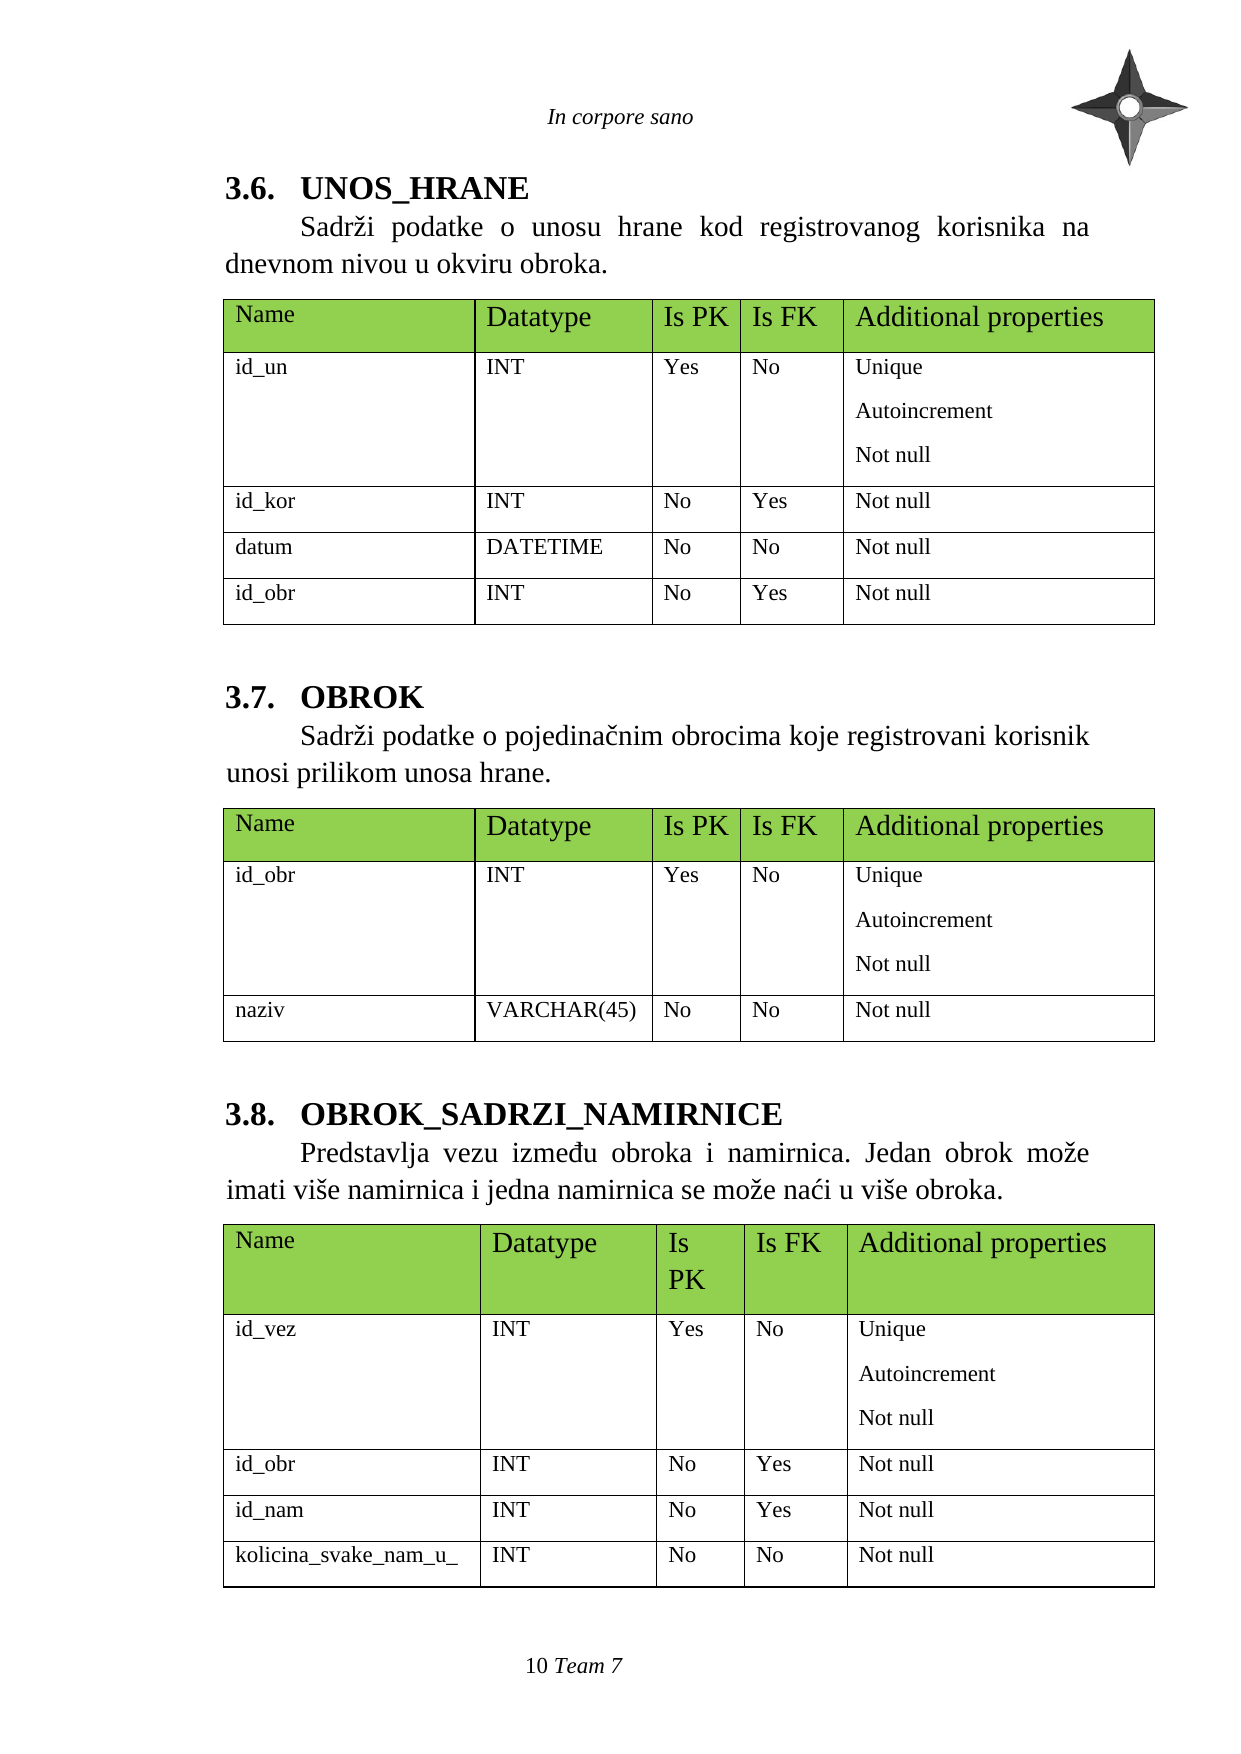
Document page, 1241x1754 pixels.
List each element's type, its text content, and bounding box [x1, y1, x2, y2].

text Sadrži podatke o unosu hrane kod registrovanog korisnika na dnevnom nivou u okviru obroka. [225, 209, 1091, 280]
table_cell VARCHAR(45) [476, 996, 652, 1041]
table_cell id_kor [224, 487, 474, 532]
table_cell Yes [745, 1450, 847, 1494]
table_cell No [653, 487, 740, 532]
text Sadrži podatke o pojedinačnim obrocima koje registrovani korisnik unosi prilikom unosa hrane. [226, 718, 1091, 789]
table_cell Not null [844, 579, 1154, 624]
table_header Is FK [745, 1225, 847, 1314]
table_cell kolicina_svake_nam_u_g [224, 1542, 480, 1586]
table_cell INT [481, 1542, 656, 1586]
table_cell No [741, 862, 843, 995]
table_cell DATETIME [476, 533, 652, 578]
table_cell id_obr [224, 579, 474, 624]
table_cell Unique Autoincrement Not null [844, 862, 1154, 995]
table_cell datum [224, 533, 474, 578]
table_cell id_obr [224, 1450, 480, 1494]
table_cell id_vez [224, 1315, 480, 1449]
table_cell No [745, 1542, 847, 1586]
table_header Datatype [476, 300, 652, 352]
table_cell Not null [844, 487, 1154, 532]
table_cell INT [481, 1450, 656, 1494]
table_header Additional properties [844, 809, 1154, 861]
table_cell INT [476, 487, 652, 532]
subtitle OBROK_SADRZI_NAMIRNICE [225, 1094, 1091, 1132]
table_cell No [745, 1315, 847, 1449]
table_cell INT [476, 579, 652, 624]
table_cell INT [481, 1315, 656, 1449]
table_cell Not null [848, 1450, 1154, 1494]
picture [1059, 37, 1199, 177]
table_header Name [224, 300, 474, 352]
table_cell Yes [657, 1315, 744, 1449]
subtitle OBROK [225, 677, 1091, 715]
table_cell No [741, 533, 843, 578]
table_cell No [657, 1496, 744, 1541]
table_cell Not null [844, 996, 1154, 1041]
table_header Additional properties [844, 300, 1154, 352]
table_cell Not null [844, 533, 1154, 578]
table_cell INT [481, 1496, 656, 1541]
table_cell id_nam [224, 1496, 480, 1541]
table_header Is FK [741, 300, 843, 352]
table_header Is PK [653, 809, 740, 861]
table_cell Unique Autoincrement Not null [848, 1315, 1154, 1449]
subtitle UNOS_HRANE [225, 168, 1091, 206]
table_cell Unique Autoincrement Not null [844, 353, 1154, 486]
table_cell Not null [848, 1542, 1154, 1586]
table_header Is PK [653, 300, 740, 352]
table_cell Not null [848, 1496, 1154, 1541]
table_cell naziv [224, 996, 474, 1041]
table_cell No [653, 996, 740, 1041]
table_cell No [657, 1450, 744, 1494]
table_cell No [741, 353, 843, 486]
table_cell No [741, 996, 843, 1041]
table_cell No [653, 533, 740, 578]
table_header Name [224, 809, 474, 861]
table_cell No [653, 579, 740, 624]
table_header Datatype [476, 809, 652, 861]
table_header Is FK [741, 809, 843, 861]
table_header Datatype [481, 1225, 656, 1314]
table_header Name [224, 1225, 480, 1314]
table_cell id_obr [224, 862, 474, 995]
text Predstavlja vezu između obroka i namirnica. Jedan obrok može imati više namirnica i jedna namirnica se može naći u više obroka. [226, 1135, 1091, 1206]
table_cell INT [476, 862, 652, 995]
table_header Additional properties [848, 1225, 1154, 1314]
table_header Is PK [657, 1225, 744, 1314]
table_cell Yes [741, 579, 843, 624]
table_cell Yes [653, 353, 740, 486]
table_cell Yes [745, 1496, 847, 1541]
table_cell id_un [224, 353, 474, 486]
table_cell Yes [741, 487, 843, 532]
table_cell Yes [653, 862, 740, 995]
table_cell INT [476, 353, 652, 486]
table_cell No [657, 1542, 744, 1586]
